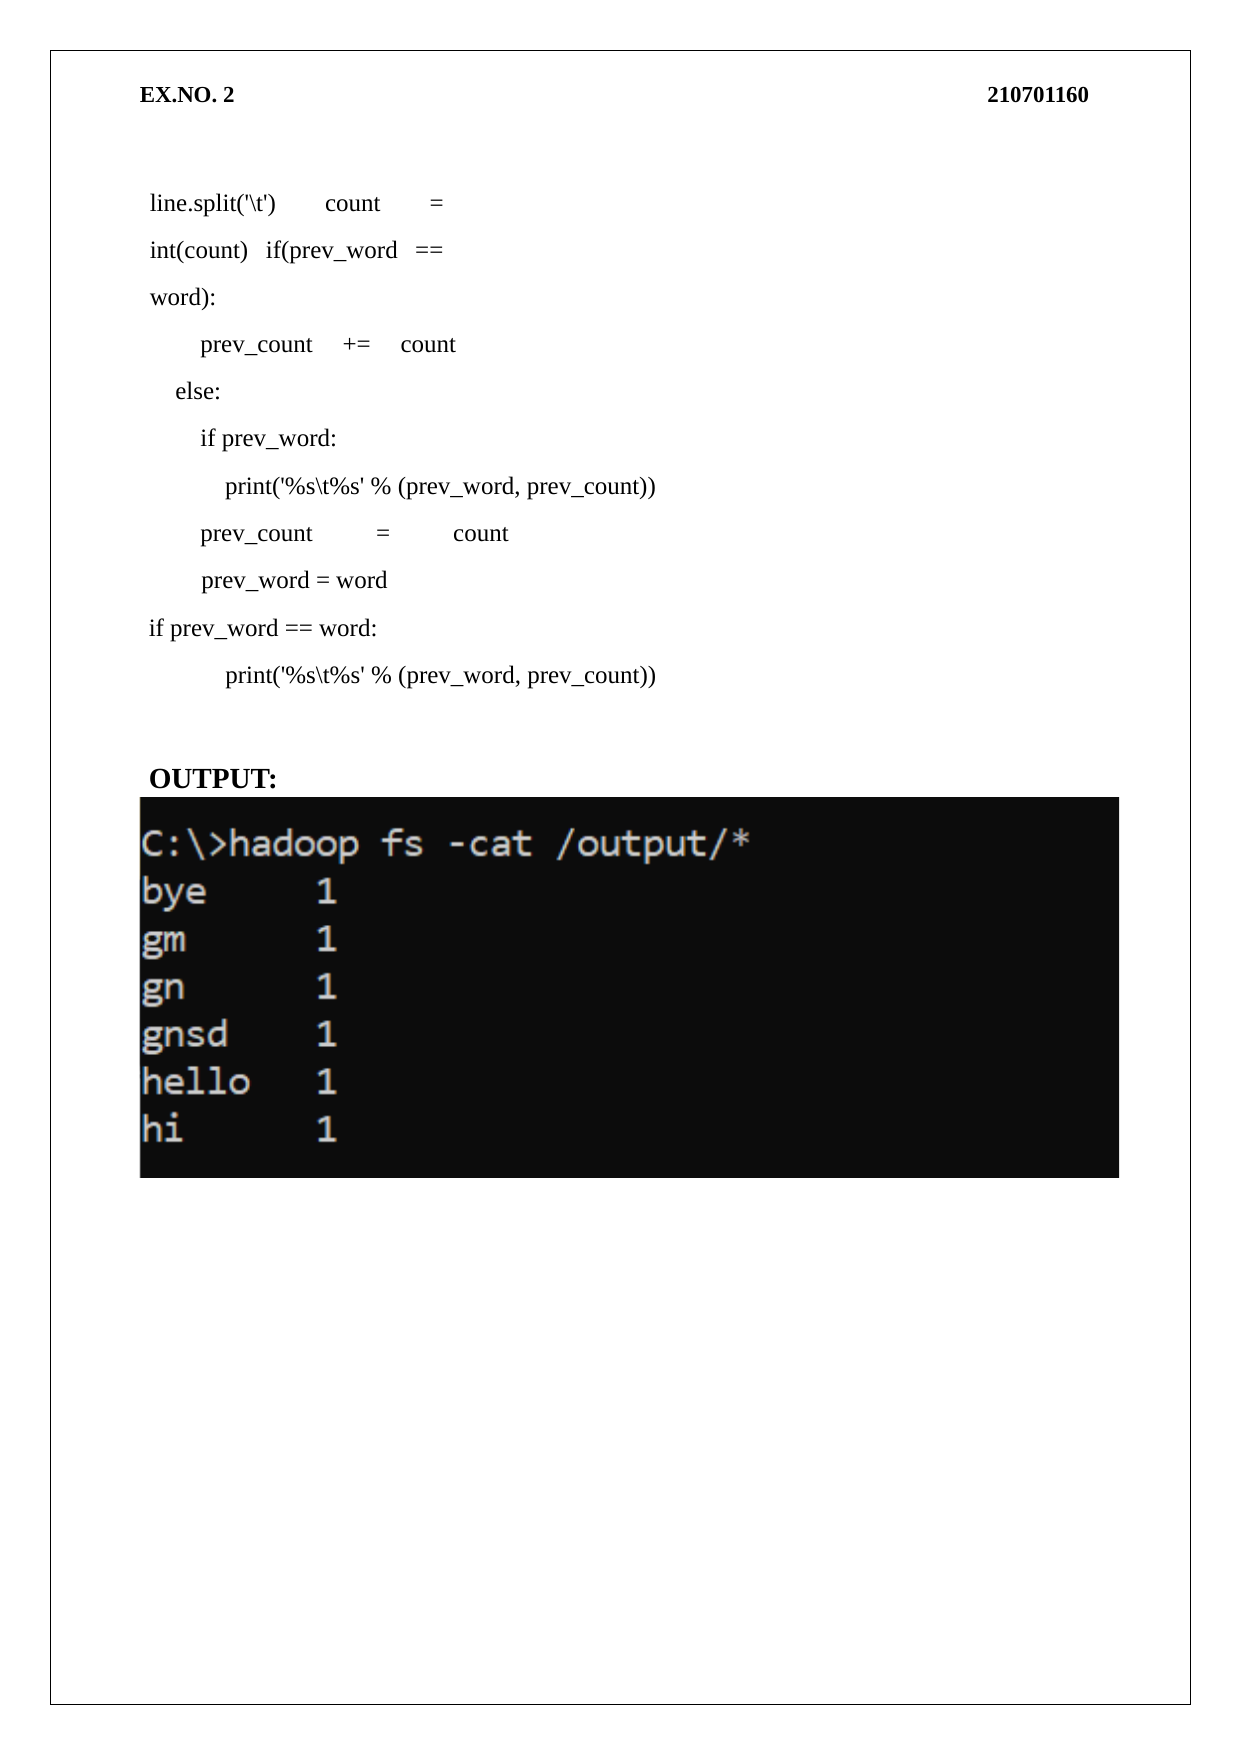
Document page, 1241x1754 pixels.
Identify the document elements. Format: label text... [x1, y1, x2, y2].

text if prev_word == word: [148, 613, 1109, 642]
text print('%s\t%s' % (prev_word, prev_count)) [225, 471, 1109, 499]
picture [139, 797, 1120, 1178]
text if prev_word: [200, 423, 1109, 452]
text prev_count = count prev_word = word [200, 518, 508, 594]
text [148, 188, 443, 311]
text prev_count += count else: [175, 329, 456, 405]
text print('%s\t%s' % (prev_word, prev_count)) [225, 660, 1109, 689]
text OUTPUT: [148, 761, 1119, 794]
